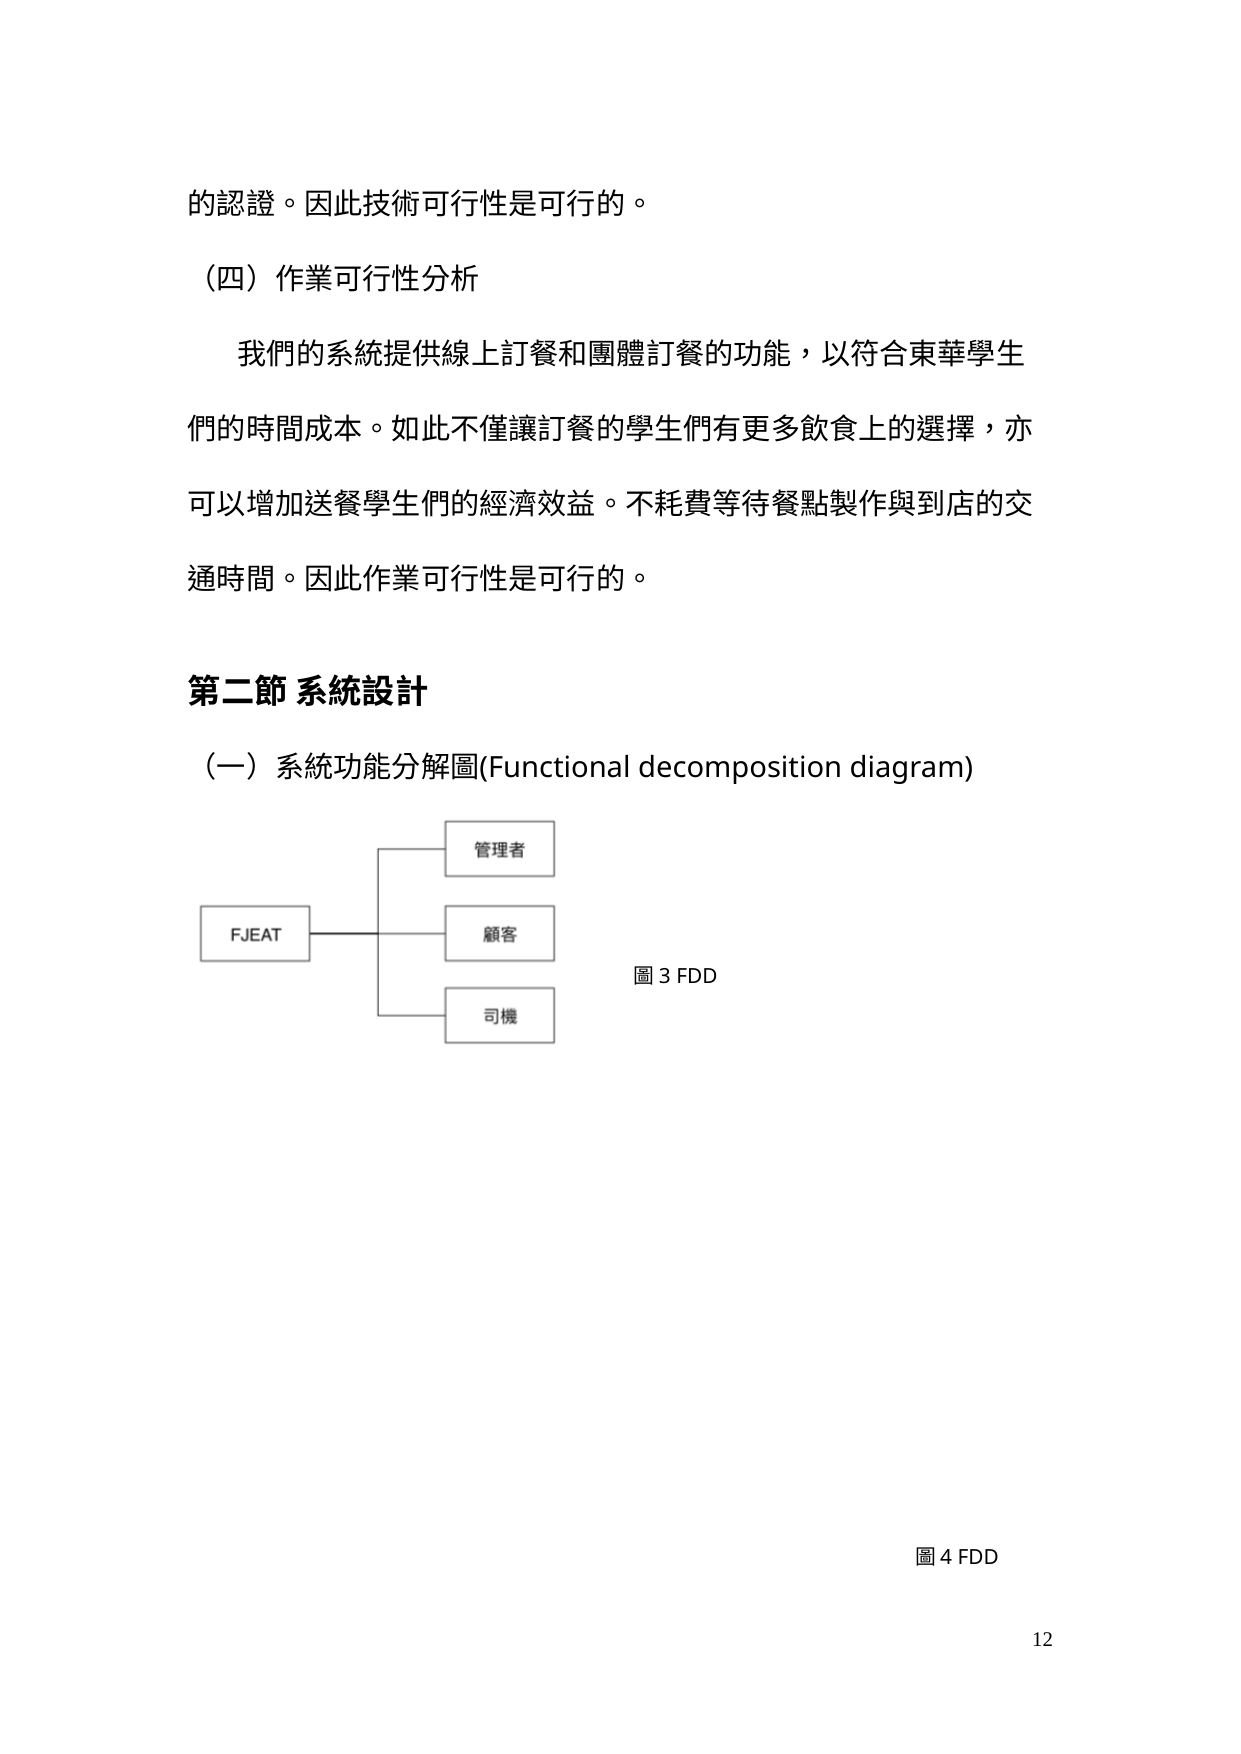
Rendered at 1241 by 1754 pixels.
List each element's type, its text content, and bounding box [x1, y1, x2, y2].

picture [187, 802, 573, 1061]
text （一）系統功能分解圖(Functional decomposition diagram) [187, 727, 1053, 802]
text 第二節 系統設計 [187, 652, 1053, 727]
text （四）作業可行性分析 [187, 239, 1053, 314]
text 我們的系統提供線上訂餐和團體訂餐的功能，以符合東華學生們的時間成本。如此不僅讓訂餐的學生們有更多飲食上的選擇，亦可以增加送餐學生們的經濟效益。不耗費等待餐點製作與到店的交通時間。因此作業可行性是可行的。 [187, 314, 1053, 614]
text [187, 164, 1053, 239]
